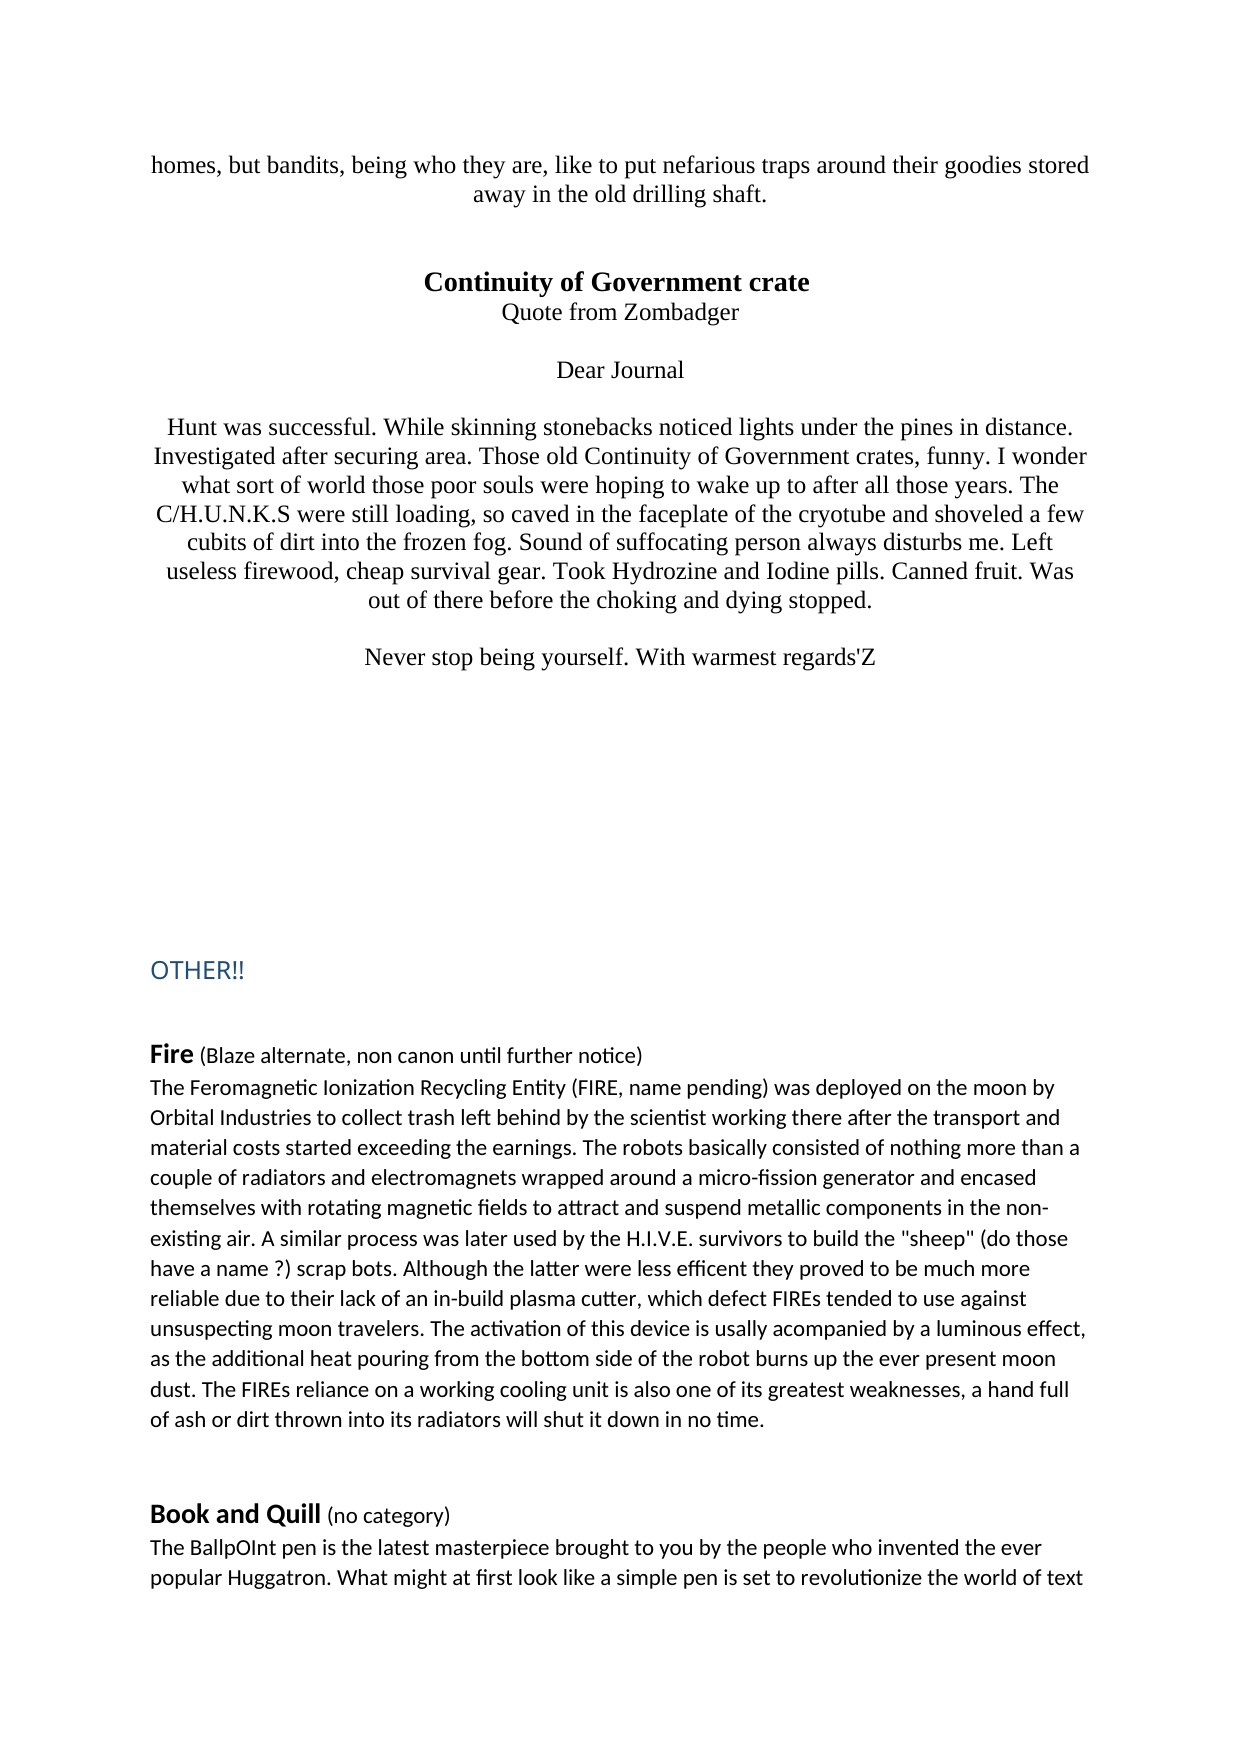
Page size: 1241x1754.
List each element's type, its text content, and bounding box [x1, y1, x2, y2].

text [150, 150, 1090, 671]
subtitle OTHER!! [150, 952, 1090, 986]
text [150, 1036, 1090, 1591]
